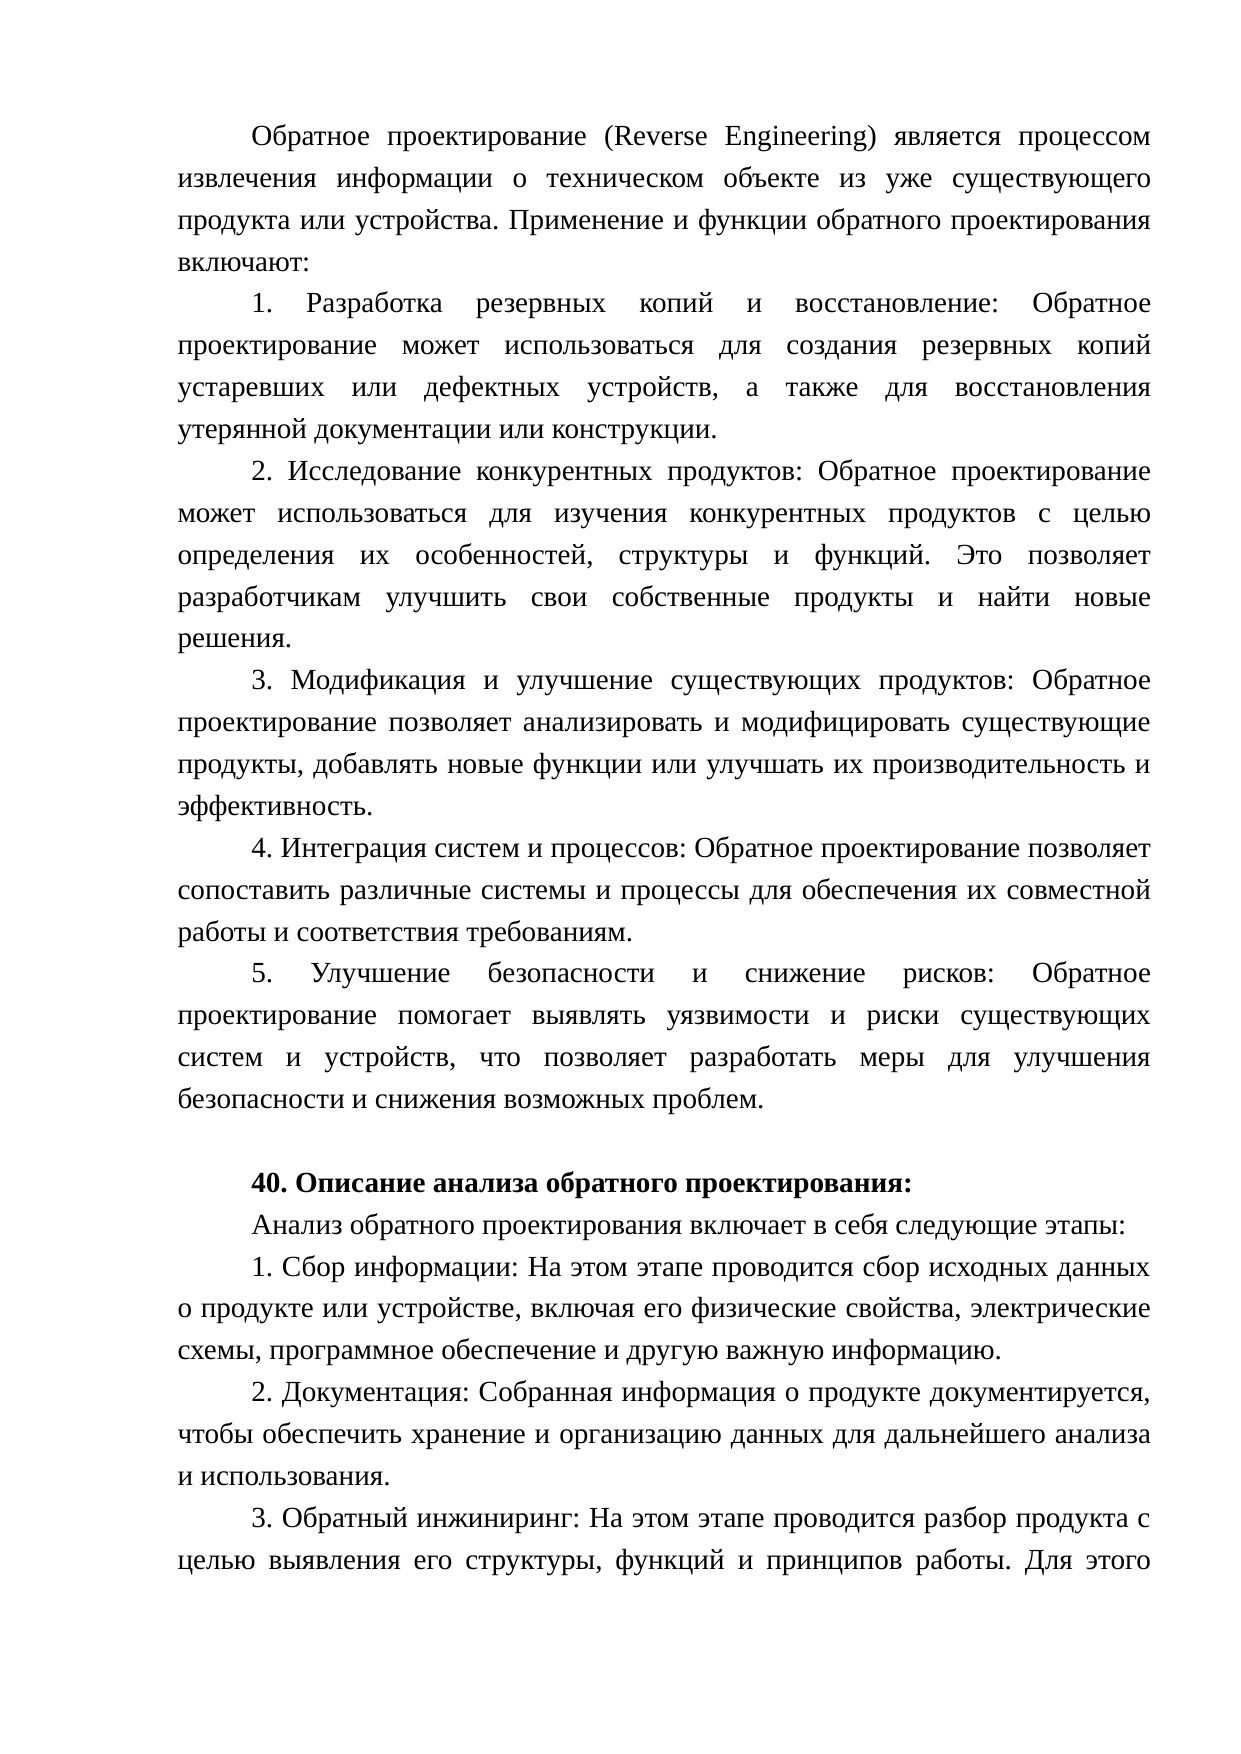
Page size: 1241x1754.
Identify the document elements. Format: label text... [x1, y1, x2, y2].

text 2. Исследование конкурентных продуктов: Обратное проектирование может использоваться для изучения конкурентных продуктов с целью определения их особенностей, структуры и функций. Это позволяет разработчикам улучшить свои собственные продукты и найти новые решения. [177, 453, 1152, 654]
text 5. Улучшение безопасности и снижение рисков: Обратное проектирование помогает выявлять уязвимости и риски существующих систем и устройств, что позволяет разработать меры для улучшения безопасности и снижения возможных проблем. [177, 956, 1152, 1115]
text 1. Сбор информации: На этом этапе проводится сбор исходных данных о продукте или устройстве, включая его физические свойства, электрические схемы, программное обеспечение и другую важную информацию. [177, 1249, 1152, 1366]
text Обратное проектирование (Reverse Engineering) является процессом извлечения информации о техническом объекте из уже существующего продукта или устройства. Применение и функции обратного проектирования включают: [177, 118, 1152, 277]
text 40. Описание анализа обратного проектирования: [177, 1165, 1152, 1198]
text 4. Интеграция систем и процессов: Обратное проектирование позволяет сопоставить различные системы и процессы для обеспечения их совместной работы и соответствия требованиям. [177, 830, 1152, 947]
text Анализ обратного проектирования включает в себя следующие этапы: [177, 1207, 1152, 1240]
text 1. Разработка резервных копий и восстановление: Обратное проектирование может использоваться для создания резервных копий устаревших или дефектных устройств, а также для восстановления утерянной документации или конструкции. [177, 286, 1152, 445]
text 2. Документация: Собранная информация о продукте документируется, чтобы обеспечить хранение и организацию данных для дальнейшего анализа и использования. [177, 1374, 1152, 1492]
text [177, 1500, 1152, 1575]
text 3. Модификация и улучшение существующих продуктов: Обратное проектирование позволяет анализировать и модифицировать существующие продукты, добавлять новые функции или улучшать их производительность и эффективность. [177, 662, 1152, 822]
